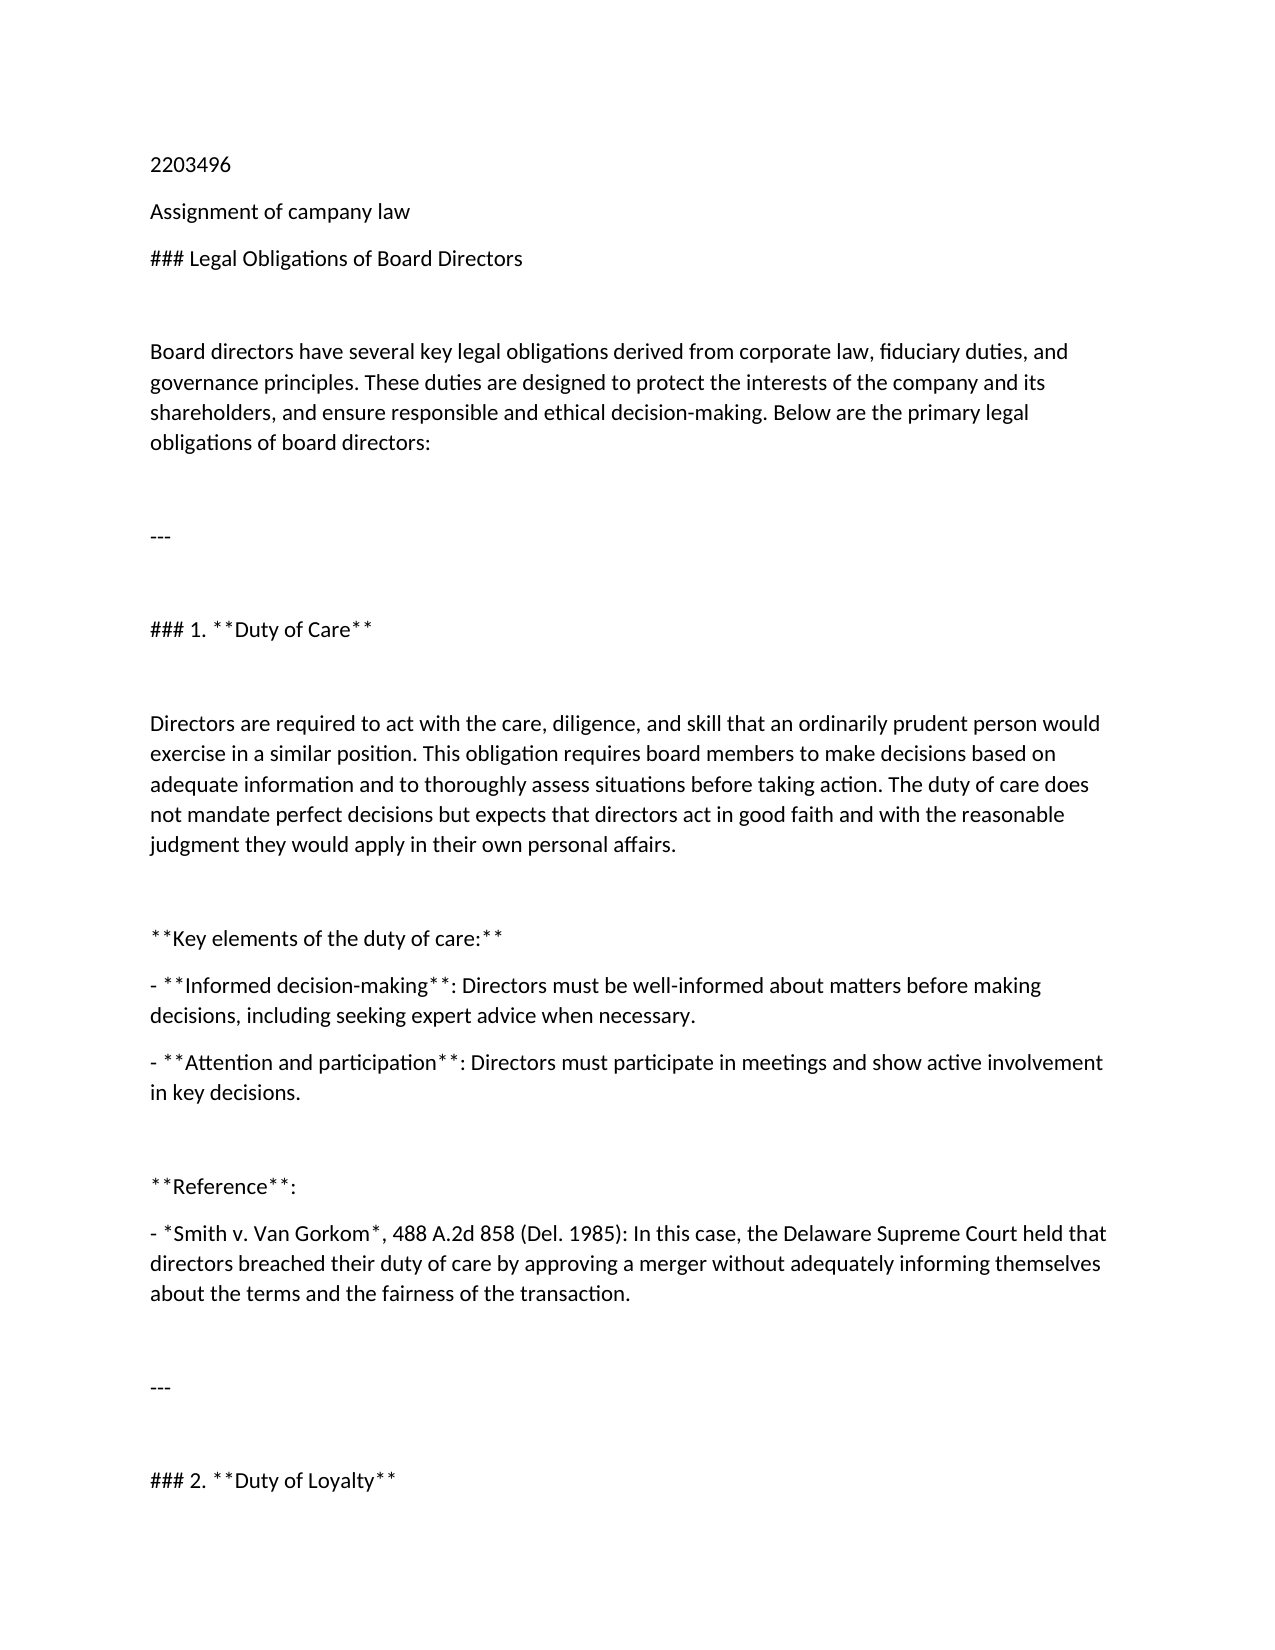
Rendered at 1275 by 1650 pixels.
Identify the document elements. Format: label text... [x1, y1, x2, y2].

text **Key elements of the duty of care:** [150, 924, 1125, 952]
text - **Informed decision-making**: Directors must be well-informed about matters before making decisions, including seeking expert advice when necessary. [150, 971, 1125, 1029]
text 2203496 [150, 150, 1125, 178]
text Assignment of campany law [150, 197, 1125, 225]
text Board directors have several key legal obligations derived from corporate law, fiduciary duties, and governance principles. These duties are designed to protect the interests of the company and its shareholders, and ensure responsible and ethical decision-making. Below are the primary legal obligations of board directors: [150, 337, 1125, 456]
text ### 1. **Duty of Care** [150, 616, 1125, 644]
text --- [150, 522, 1125, 550]
text Directors are required to act with the care, diligence, and skill that an ordinarily prudent person would exercise in a similar position. This obligation requires board members to make decisions based on adequate information and to thoroughly assess situations before taking action. The duty of care does not mandate perfect decisions but expects that directors act in good faith and with the reasonable judgment they would apply in their own personal affairs. [150, 709, 1125, 858]
text ### 2. **Duty of Loyalty** [150, 1467, 1125, 1495]
text **Reference**: [150, 1172, 1125, 1200]
text --- [150, 1373, 1125, 1401]
text - *Smith v. Van Gorkom*, 488 A.2d 858 (Del. 1985): In this case, the Delaware Supreme Court held that directors breached their duty of care by approving a merger without adequately informing themselves about the terms and the fairness of the transaction. [150, 1219, 1125, 1307]
text ### Legal Obligations of Board Directors [150, 244, 1125, 272]
text - **Attention and participation**: Directors must participate in meetings and show active involvement in key decisions. [150, 1048, 1125, 1106]
